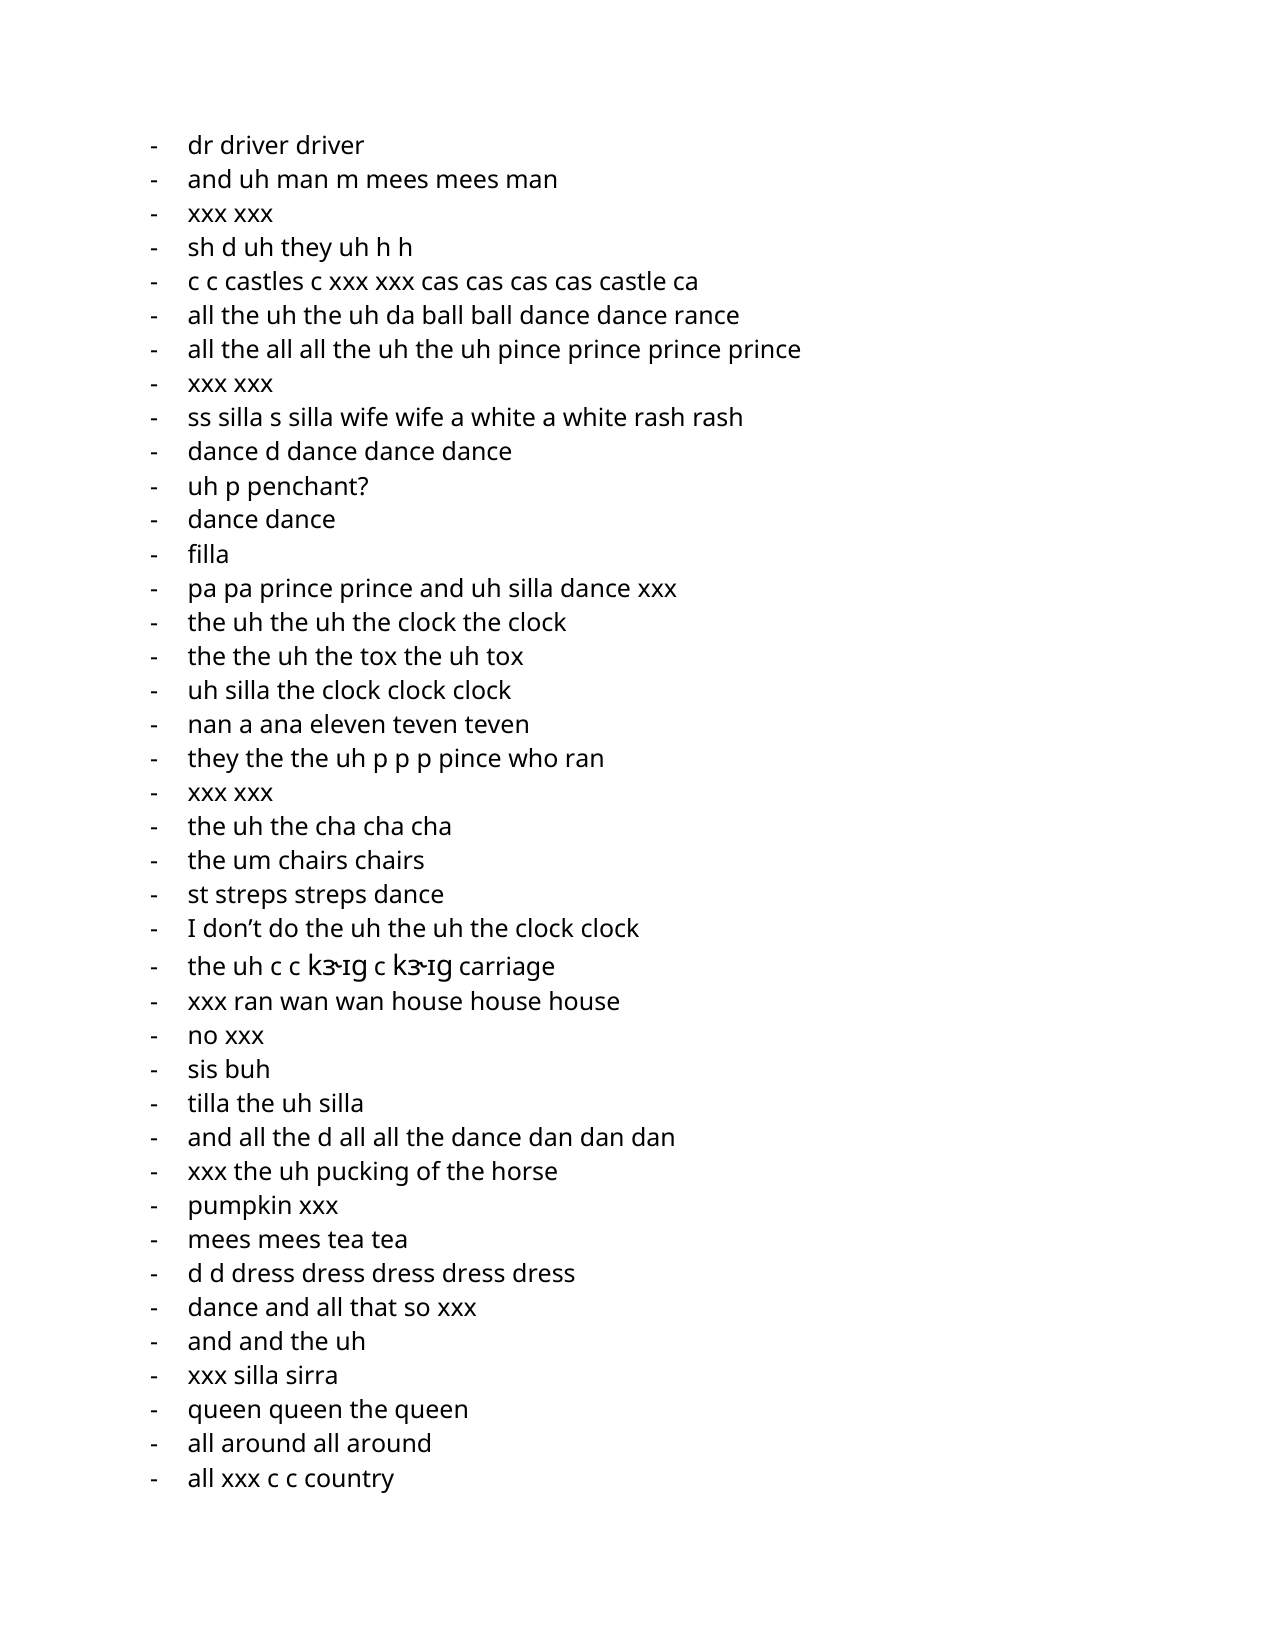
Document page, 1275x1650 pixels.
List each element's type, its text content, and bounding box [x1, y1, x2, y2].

list tilla the uh silla [150, 1086, 1162, 1119]
list nan a ana eleven teven teven [150, 707, 1162, 741]
list ss silla s silla wife wife a white a white rash rash [150, 400, 1162, 434]
list dance dance [150, 502, 1162, 536]
list mees mees tea tea [150, 1222, 1162, 1256]
list all around all around [150, 1426, 1162, 1460]
list the uh the cha cha cha [150, 809, 1162, 843]
list and uh man m mees mees man [150, 162, 1162, 196]
list sh d uh they uh h h [150, 230, 1162, 264]
list sis buh [150, 1051, 1162, 1086]
list they the the uh p p p pince who ran [150, 741, 1162, 775]
list xxx silla sirra [150, 1358, 1162, 1392]
list the uh the uh the clock the clock [150, 604, 1162, 638]
list no xxx [150, 1017, 1162, 1051]
list d d dress dress dress dress dress [150, 1256, 1162, 1290]
list filla [150, 536, 1162, 570]
list the um chairs chairs [150, 843, 1162, 877]
list all xxx c c country [150, 1460, 1162, 1494]
list all the all all the uh the uh pince prince prince prince [150, 332, 1162, 366]
list uh silla the clock clock clock [150, 672, 1162, 707]
list xxx xxx [150, 366, 1162, 400]
list uh p penchant? [150, 468, 1162, 502]
list all the uh the uh da ball ball dance dance rance [150, 298, 1162, 332]
list xxx xxx [150, 775, 1162, 809]
list pumpkin xxx [150, 1188, 1162, 1222]
list queen queen the queen [150, 1392, 1162, 1426]
list and all the d all all the dance dan dan dan [150, 1119, 1162, 1154]
list dance and all that so xxx [150, 1290, 1162, 1324]
list the uh c c kɝɪg c kɝɪg carriage [150, 945, 1162, 983]
list dr driver driver [150, 127, 1162, 162]
list pa pa prince prince and uh silla dance xxx [150, 570, 1162, 604]
list c c castles c xxx xxx cas cas cas cas castle ca [150, 264, 1162, 298]
list dance d dance dance dance [150, 434, 1162, 468]
list the the uh the tox the uh tox [150, 638, 1162, 672]
list and and the uh [150, 1324, 1162, 1358]
list I don’t do the uh the uh the clock clock [150, 911, 1162, 945]
list xxx xxx [150, 196, 1162, 230]
list xxx the uh pucking of the horse [150, 1154, 1162, 1188]
list xxx ran wan wan house house house [150, 983, 1162, 1017]
list st streps streps dance [150, 877, 1162, 911]
